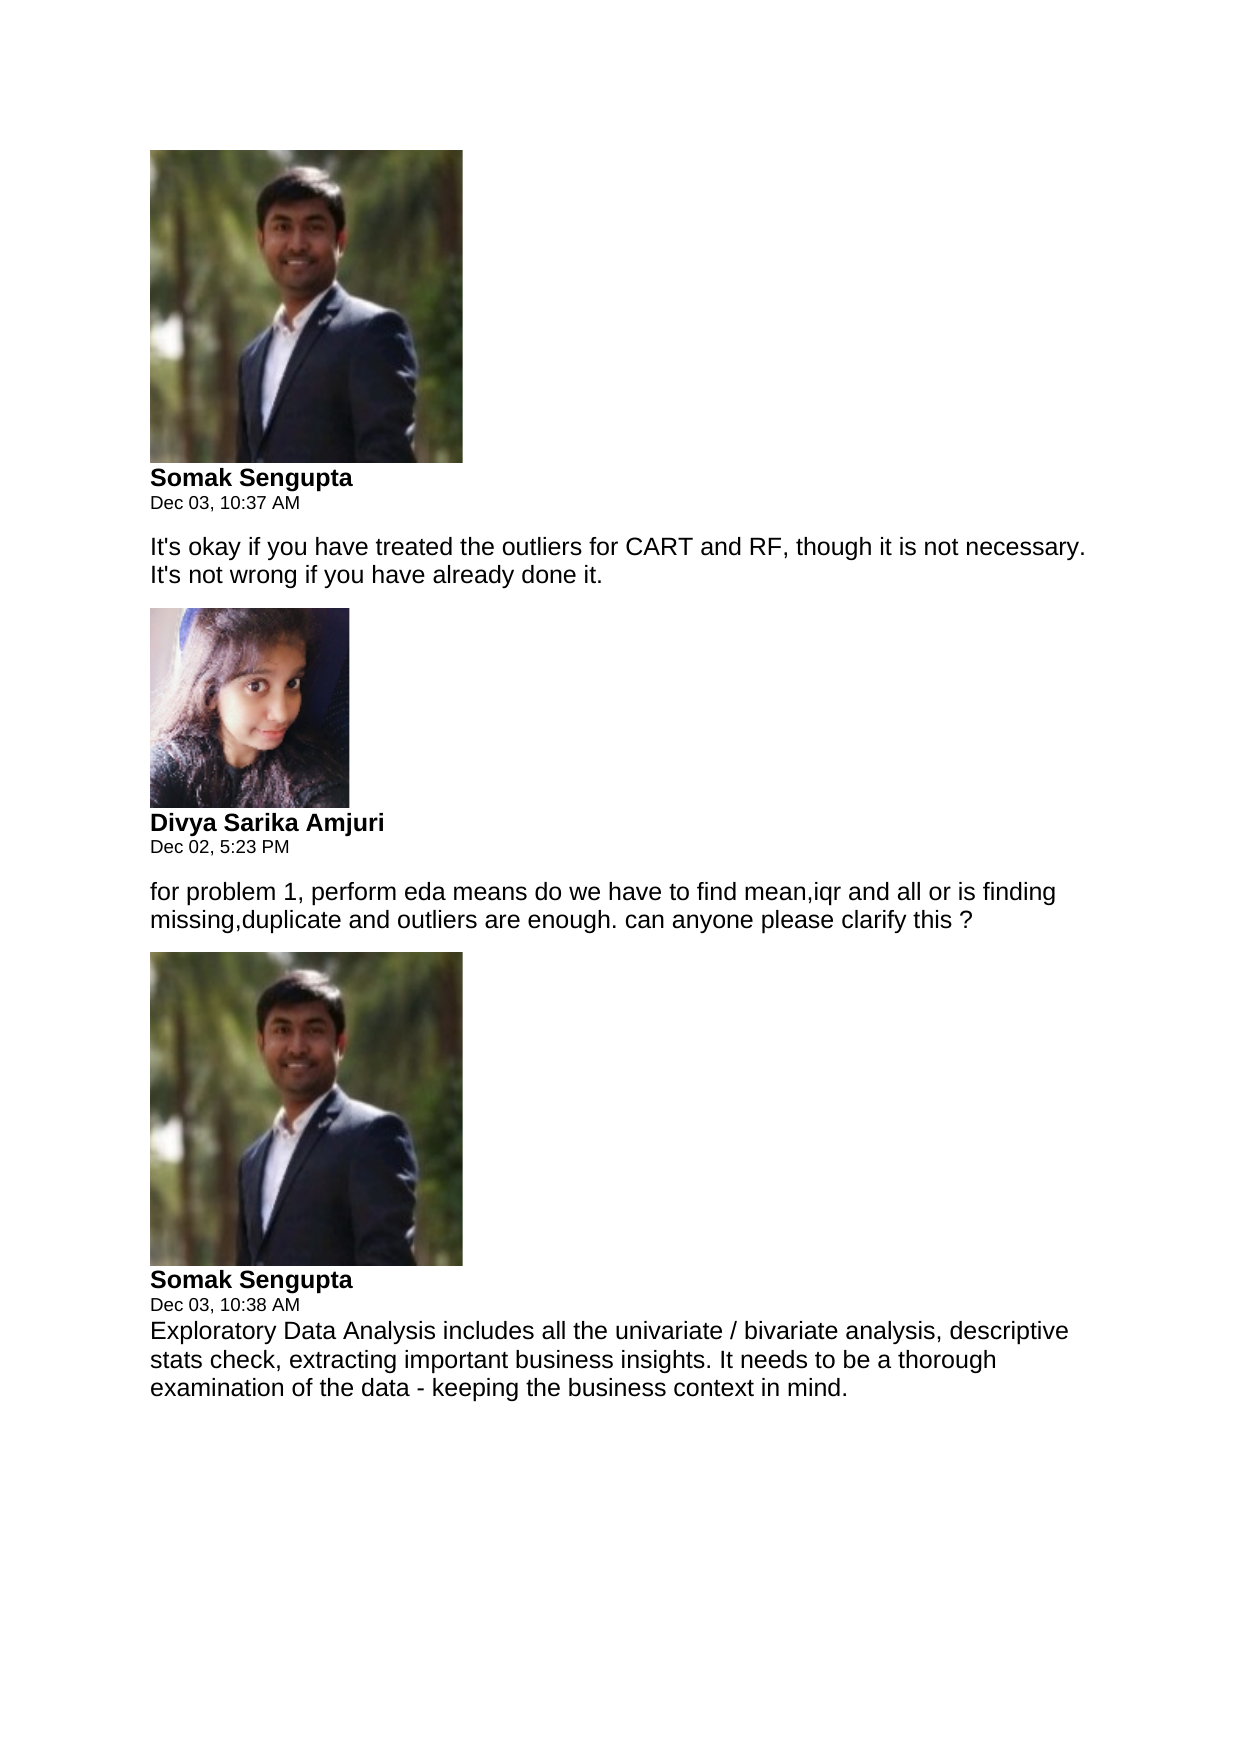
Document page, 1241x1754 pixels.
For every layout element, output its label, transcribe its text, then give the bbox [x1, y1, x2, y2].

text Somak Sengupta [150, 463, 1090, 491]
text Divya Sarika Amjuri [150, 807, 1090, 836]
text Dec 02, 5:23 PM [150, 836, 1090, 858]
text Somak Sengupta [150, 1266, 1090, 1294]
text Dec 03, 10:37 AM [150, 491, 1090, 513]
text for problem 1, perform eda means do we have to find mean,iqr and all or is finding missing,duplicate and outliers are enough. can anyone please clarify this ? [150, 877, 1090, 934]
picture [150, 952, 463, 1266]
picture [150, 608, 350, 808]
text Exploratory Data Analysis includes all the univariate / bivariate analysis, descriptive stats check, extracting important business insights. It needs to be a thorough examination of the data - keeping the business context in mind. [150, 1316, 1090, 1402]
text It's okay if you have treated the outliers for CART and RF, though it is not necessary. It's not wrong if you have already done it. [150, 532, 1090, 589]
picture [150, 150, 463, 463]
text Dec 03, 10:38 AM [150, 1294, 1090, 1316]
